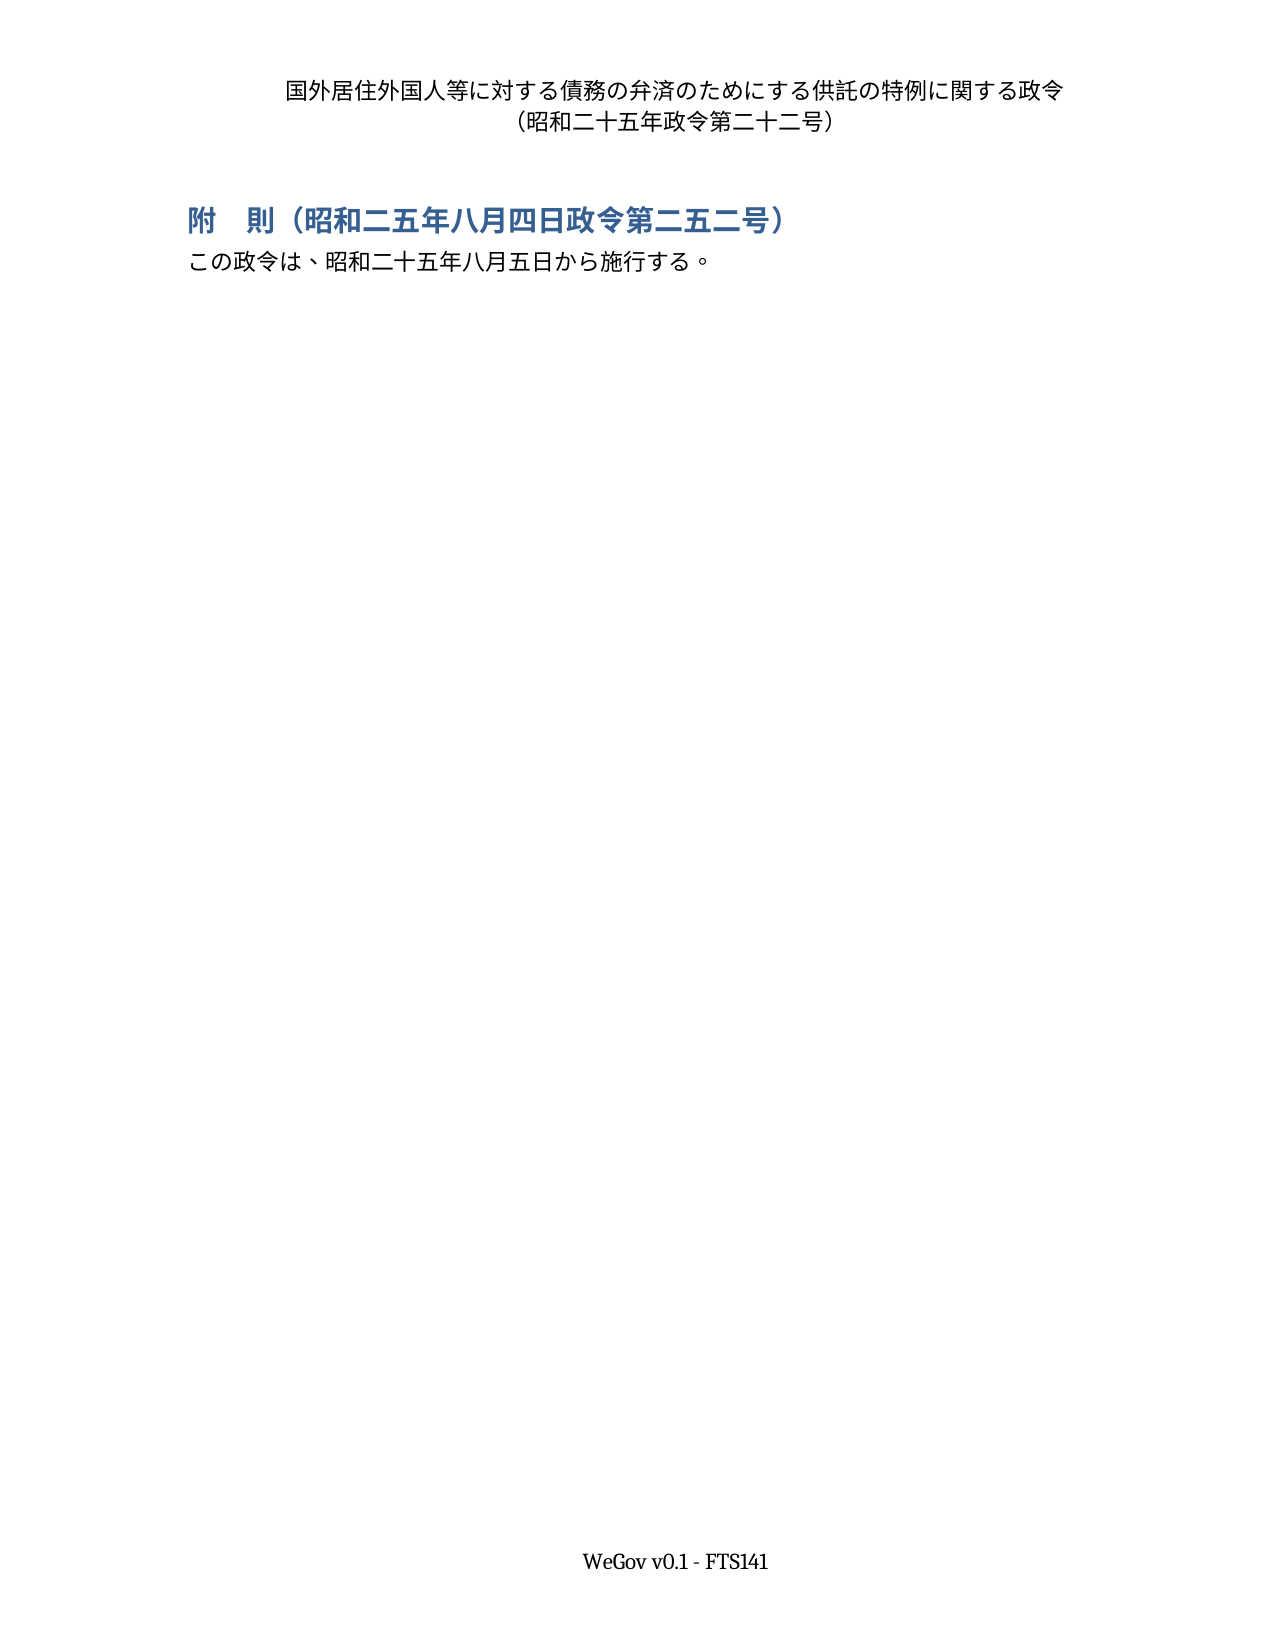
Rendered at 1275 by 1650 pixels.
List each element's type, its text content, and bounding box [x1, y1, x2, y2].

text この政令は、昭和二十五年八月五日から施行する。 [187, 246, 1087, 277]
subtitle 附 則（昭和二五年八月四日政令第二五二号） [187, 200, 1087, 240]
